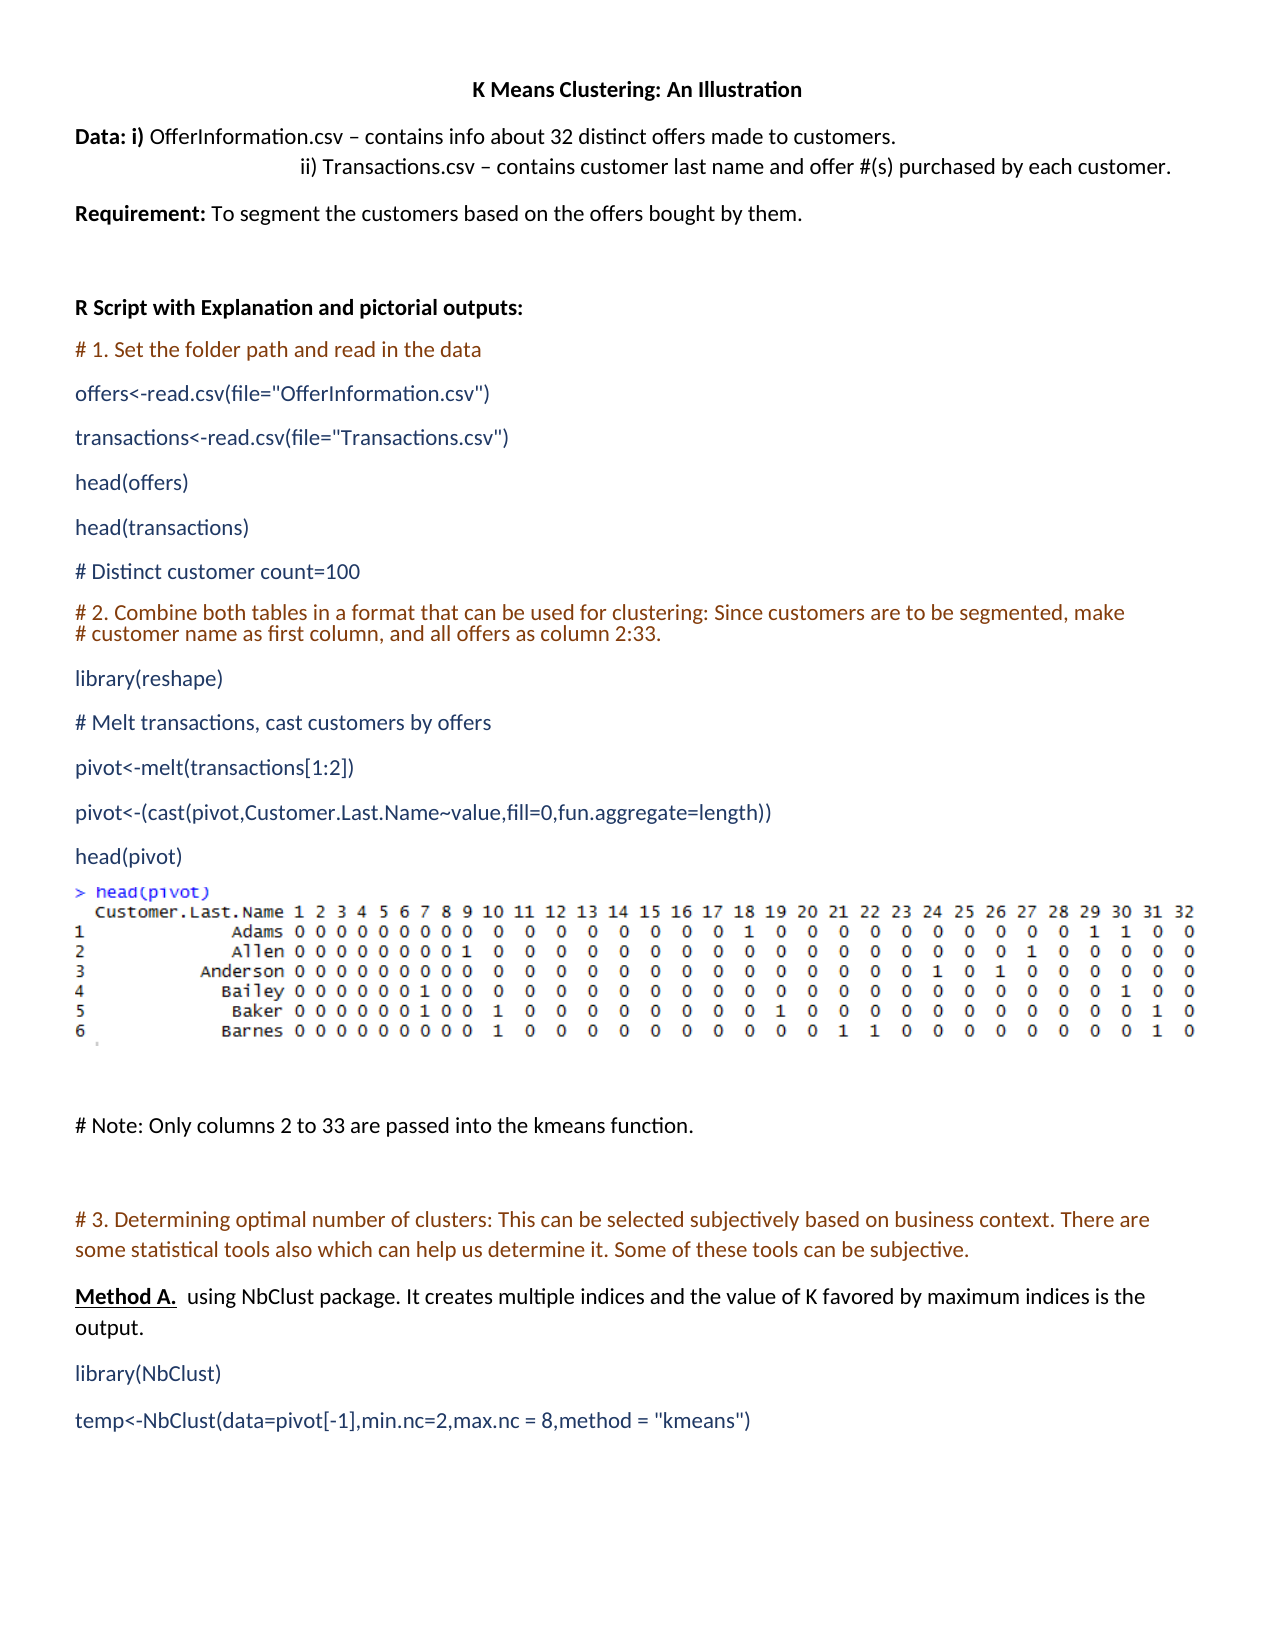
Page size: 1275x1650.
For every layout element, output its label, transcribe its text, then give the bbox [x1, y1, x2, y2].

text # 3. Determining optimal number of clusters: This can be selected subjectively based on business context. There are some statistical tools also which can help us determine it. Some of these tools can be subjective. [75, 1205, 1200, 1264]
text library(reshape) [75, 664, 1200, 692]
text # Note: Only columns 2 to 33 are passed into the kmeans function. [75, 1112, 1200, 1140]
text # 2. Combine both tables in a format that can be used for clustering: Since customers are to be segmented, make # customer name as first column, and all offers as column 2:33. [75, 602, 1200, 647]
text pivot<-melt(transactions[1:2]) [75, 753, 1200, 781]
text head(pivot) [75, 842, 1200, 870]
text offers<-read.csv(file="OfferInformation.csv") [75, 379, 1200, 407]
text Data: i) OfferInformation.csv – contains info about 32 distinct offers made to customers. ii) Transactions.csv – contains customer last name and offer #(s) purchased by each customer. [75, 122, 1200, 180]
text library(NbClust) [75, 1359, 1200, 1388]
text # Distinct customer count=100 [75, 557, 1200, 585]
text pivot<-(cast(pivot,Customer.Last.Name~value,fill=0,fun.aggregate=length)) [75, 798, 1200, 826]
text # Melt transactions, cast customers by offers [75, 708, 1200, 736]
text temp<-NbClust(data=pivot[-1],min.nc=2,max.nc = 8,method = "kmeans") [75, 1406, 1200, 1434]
text # 1. Set the folder path and read in the data [75, 339, 1200, 362]
text Method A. using NbClust package. It creates multiple indices and the value of K favored by maximum indices is the output. [75, 1282, 1200, 1341]
text Requirement: To segment the customers based on the offers bought by them. [75, 199, 1200, 227]
text transactions<-read.csv(file="Transactions.csv") [75, 423, 1200, 451]
text R Script with Explanation and pictorial outputs: [75, 293, 1200, 321]
text head(transactions) [75, 513, 1200, 541]
text head(offers) [75, 468, 1200, 496]
picture [75, 887, 1200, 1046]
text K Means Clustering: An Illustration [75, 75, 1200, 103]
